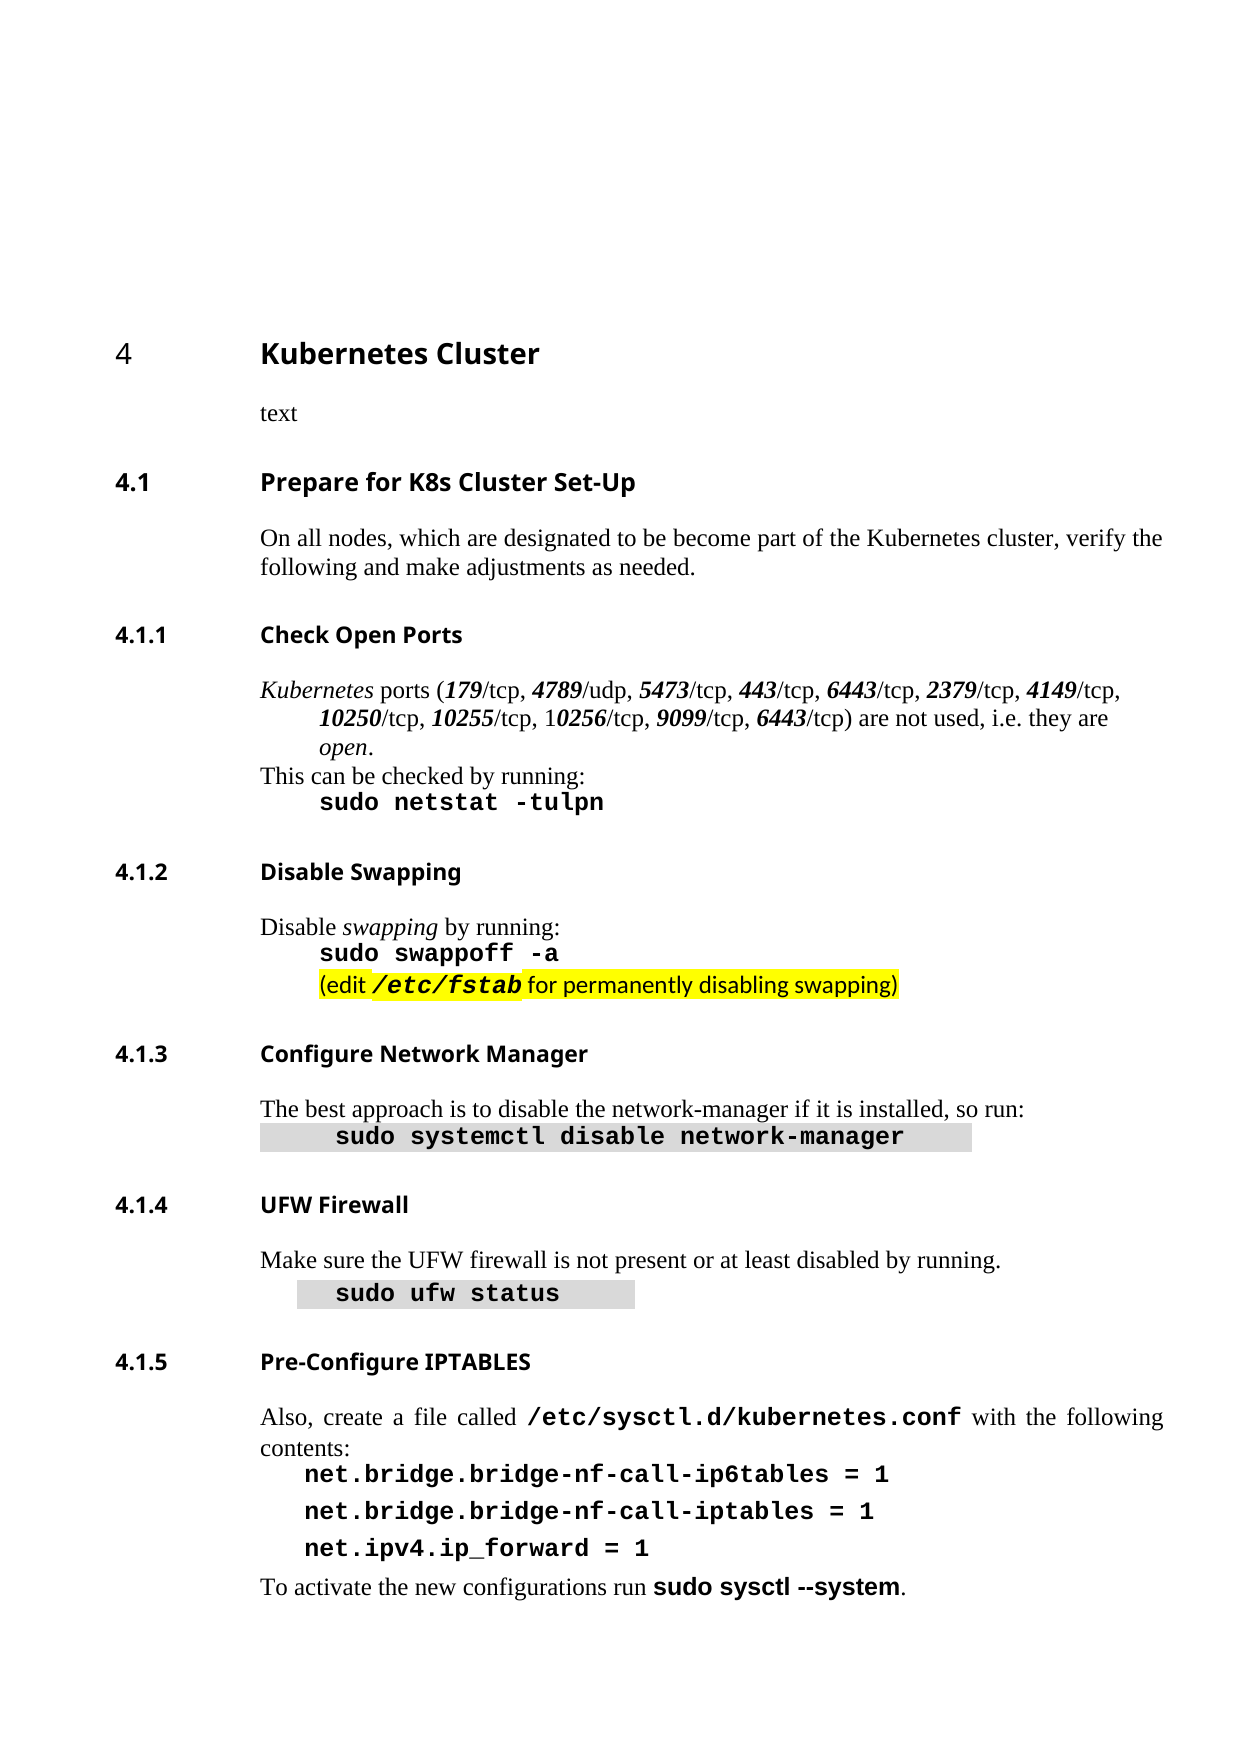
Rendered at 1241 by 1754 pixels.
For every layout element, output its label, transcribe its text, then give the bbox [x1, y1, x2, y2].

subtitle Pre-Configure IPTABLES [115, 1346, 1163, 1377]
subtitle Kubernetes Cluster [115, 333, 1163, 373]
subtitle Configure Network Manager [115, 1038, 1163, 1069]
subtitle Check Open Ports [115, 618, 1163, 650]
text sudo systemctl disable network-manager [260, 1123, 972, 1152]
text net.ipv4.ip_forward = 1 [304, 1535, 1163, 1564]
text Kubernetes ports (179/tcp, 4789/udp, 5473/tcp, 443/tcp, 6443/tcp, 2379/tcp, 4149/tcp, 10250/tcp, 10255/tcp, 10256/tcp, 9099/tcp, 6443/tcp) are not used, i.e. they are open. [260, 675, 1163, 761]
text Disable swapping by running: sudo swappoff -a (edit /etc/fstab for permanently disabling swapping) [260, 912, 1163, 1001]
text Make sure the UFW firewall is not present or at least disabled by running. [260, 1245, 1163, 1274]
text Also, create a file called /etc/sysctl.d/kubernetes.conf with the following contents: [260, 1402, 1163, 1462]
subtitle Disable Swapping [115, 856, 1163, 887]
text net.bridge.bridge-nf-call-iptables = 1 [304, 1499, 1163, 1527]
subtitle UFW Firewall [115, 1189, 1163, 1220]
subtitle Prepare for K8s Cluster Set-Up [115, 464, 1163, 498]
text sudo ufw status [297, 1280, 635, 1309]
text net.bridge.bridge-nf-call-ip6tables = 1 [304, 1462, 1163, 1490]
text To activate the new configurations run sudo sysctl --system. [260, 1572, 1163, 1601]
text text [260, 398, 1163, 427]
text This can be checked by running: sudo netstat -tulpn [260, 761, 1163, 818]
text On all nodes, which are designated to be become part of the Kubernetes cluster, verify the following and make adjustments as needed. [260, 523, 1163, 581]
text The best approach is to disable the network-manager if it is installed, so run: [260, 1094, 1163, 1123]
